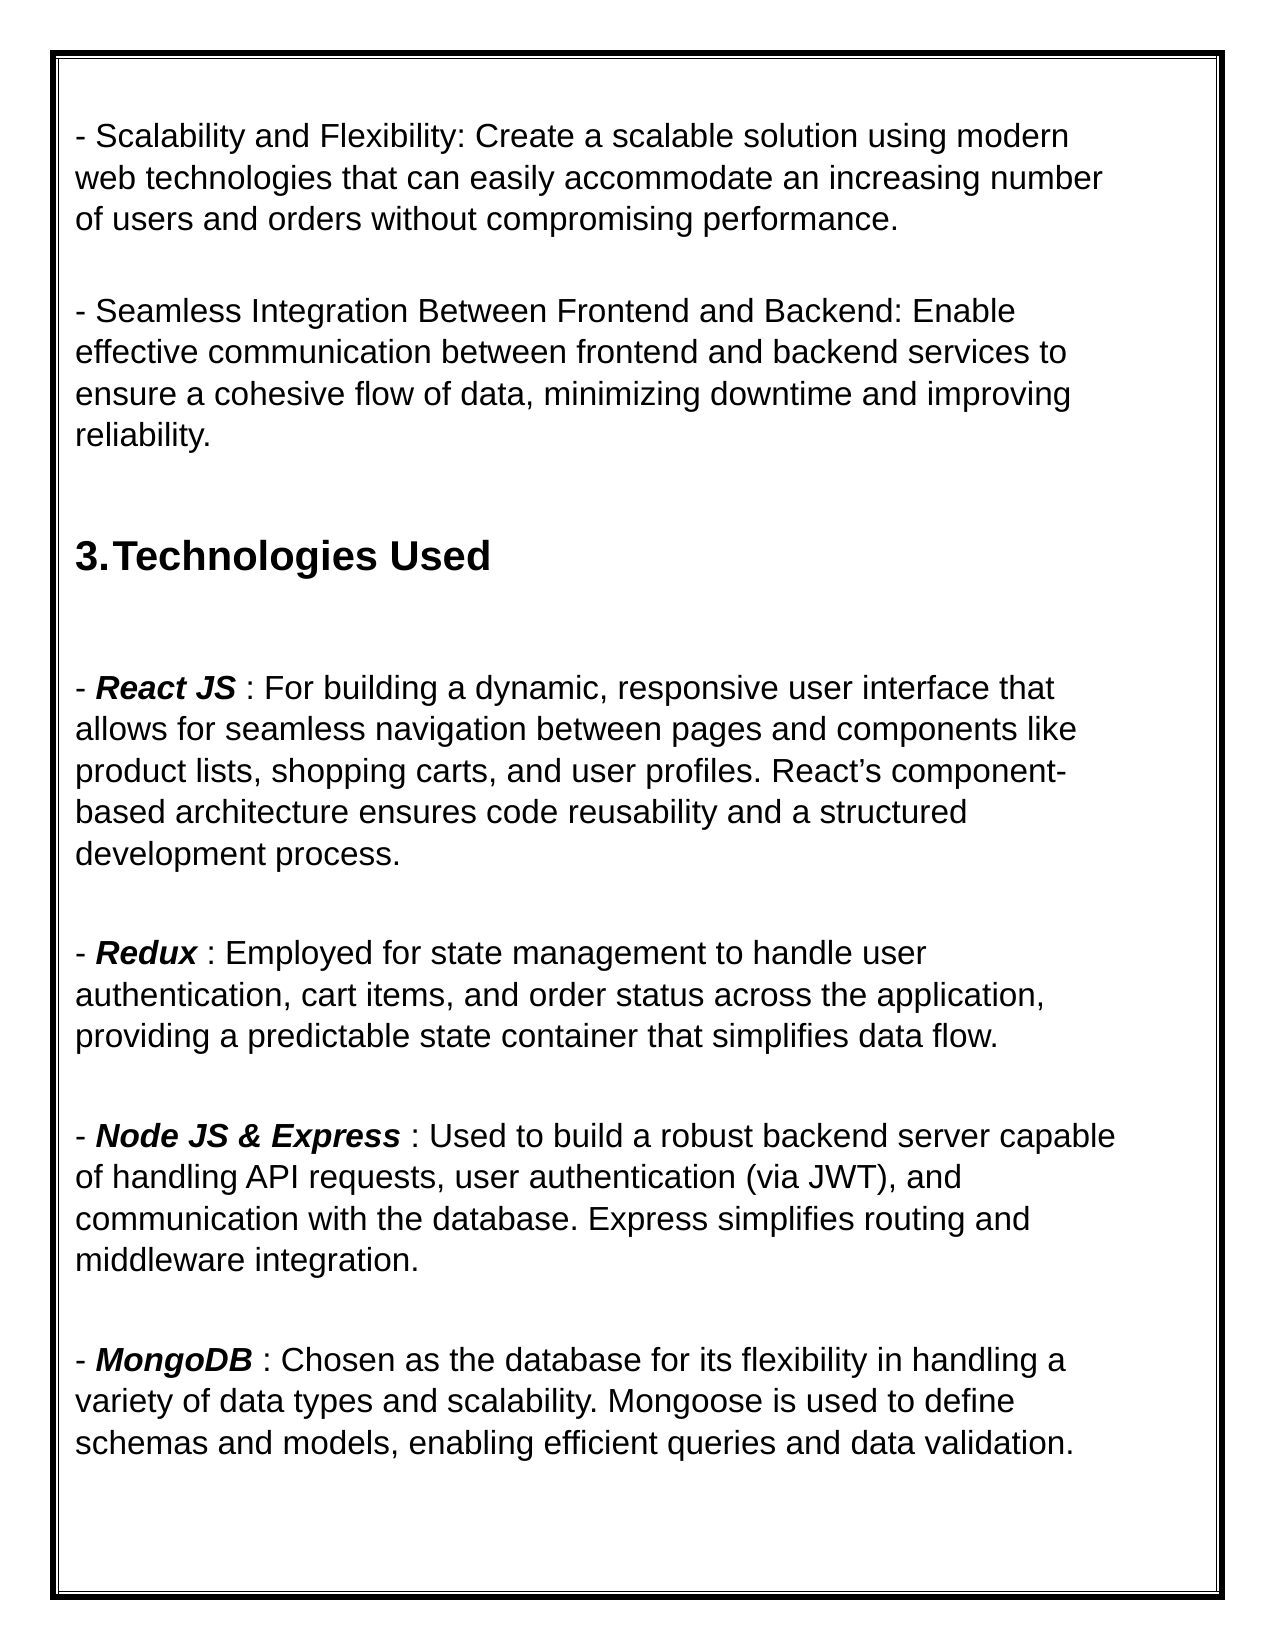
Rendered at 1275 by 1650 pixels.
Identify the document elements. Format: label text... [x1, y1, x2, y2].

text - Node JS & Express : Used to build a robust backend server capable of handling API requests, user authentication (via JWT), and communication with the database. Express simplifies routing and middleware integration. [75, 1074, 1125, 1279]
text - Seamless Integration Between Frontend and Backend: Enable effective communication between frontend and backend services to ensure a cohesive flow of data, minimizing downtime and improving reliability. [75, 291, 1125, 453]
list Technologies Used [75, 531, 1125, 579]
text - React JS : For building a dynamic, responsive user interface that allows for seamless navigation between pages and components like product lists, shopping carts, and user profiles. React’s component-based architecture ensures code reusability and a structured development process. [75, 668, 1125, 872]
text - MongoDB : Chosen as the database for its flexibility in handling a variety of data types and scalability. Mongoose is used to define schemas and models, enabling efficient queries and data validation. [75, 1298, 1125, 1461]
text - Redux : Employed for state management to handle user authentication, cart items, and order status across the application, providing a predictable state container that simplifies data flow. [75, 892, 1125, 1055]
text - Scalability and Flexibility: Create a scalable solution using modern web technologies that can easily accommodate an increasing number of users and orders without compromising performance. [75, 75, 1125, 272]
